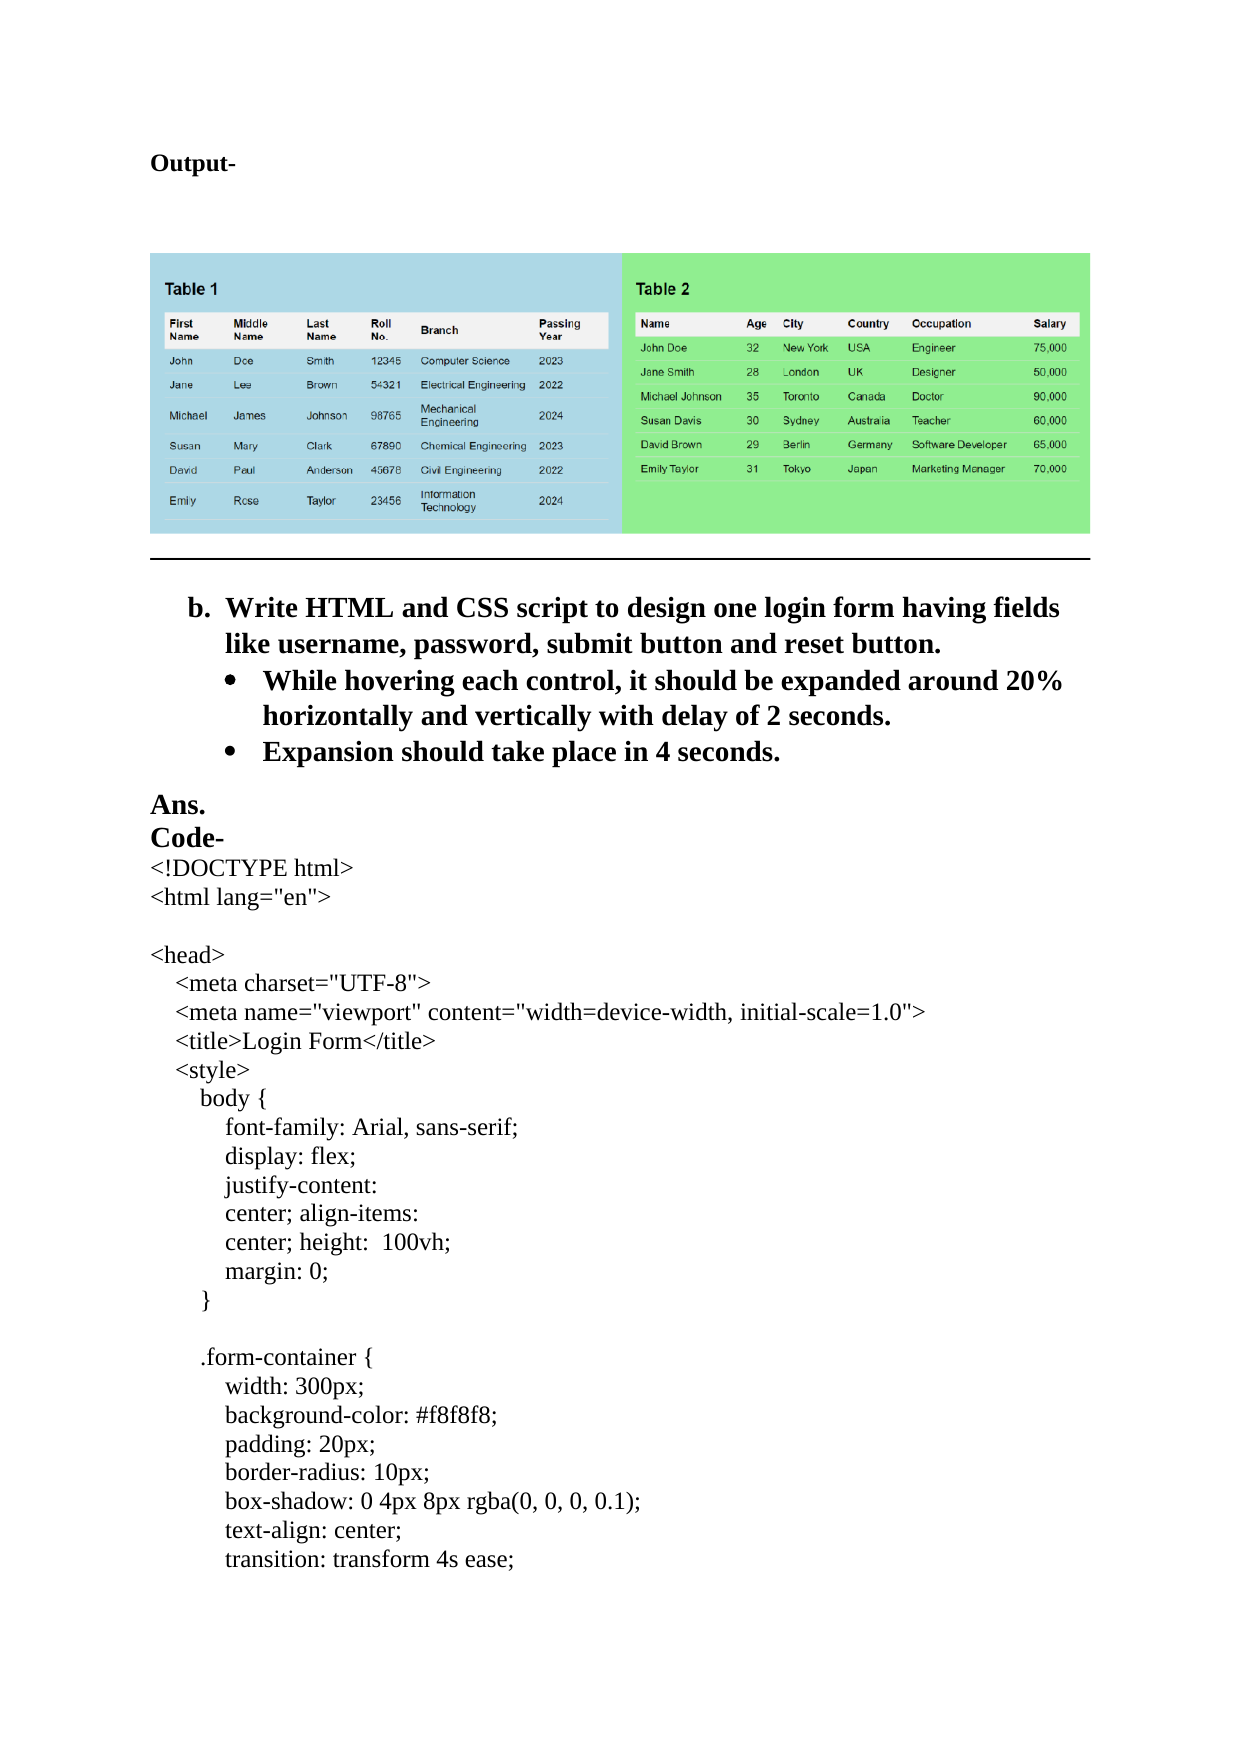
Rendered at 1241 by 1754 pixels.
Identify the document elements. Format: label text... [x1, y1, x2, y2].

subtitle Expansion should take place in 4 seconds. [225, 734, 1165, 768]
text <meta name="viewport" content="width=device-width, initial-scale=1.0"> [175, 997, 1165, 1026]
text background-color: #f8f8f8; padding: 20px; [225, 1400, 499, 1457]
text .form-container { width: 300px; [200, 1342, 376, 1400]
text body { [200, 1083, 1165, 1112]
list While hovering each control, it should be expanded around 20% horizontally and vertically with delay of 2 seconds. [225, 663, 1065, 732]
text transition: transform 4s ease; [225, 1544, 1165, 1572]
text <!DOCTYPE html> [150, 854, 1165, 882]
text Output- [150, 148, 1165, 177]
text <html lang="en"> [150, 882, 1165, 911]
text <head> [150, 940, 1165, 968]
text } [200, 1285, 1165, 1314]
text font-family: Arial, sans-serif; display: flex; [225, 1112, 520, 1170]
picture [150, 210, 1091, 560]
text Ans. Code- [150, 787, 225, 854]
text <title>Login Form</title> [175, 1026, 1165, 1055]
text <meta charset="UTF-8"> [175, 968, 1165, 997]
text <style> [175, 1055, 1165, 1083]
subtitle Write HTML and CSS script to design one login form having fields like username, password, submit button and reset button. [187, 590, 1061, 660]
text box-shadow: 0 4px 8px rgba(0, 0, 0, 0.1); text-align: center; [225, 1486, 641, 1544]
text justify-content: center; align-items: center; height: 100vh; margin: 0; [225, 1170, 452, 1285]
text border-radius: 10px; [225, 1457, 1165, 1486]
